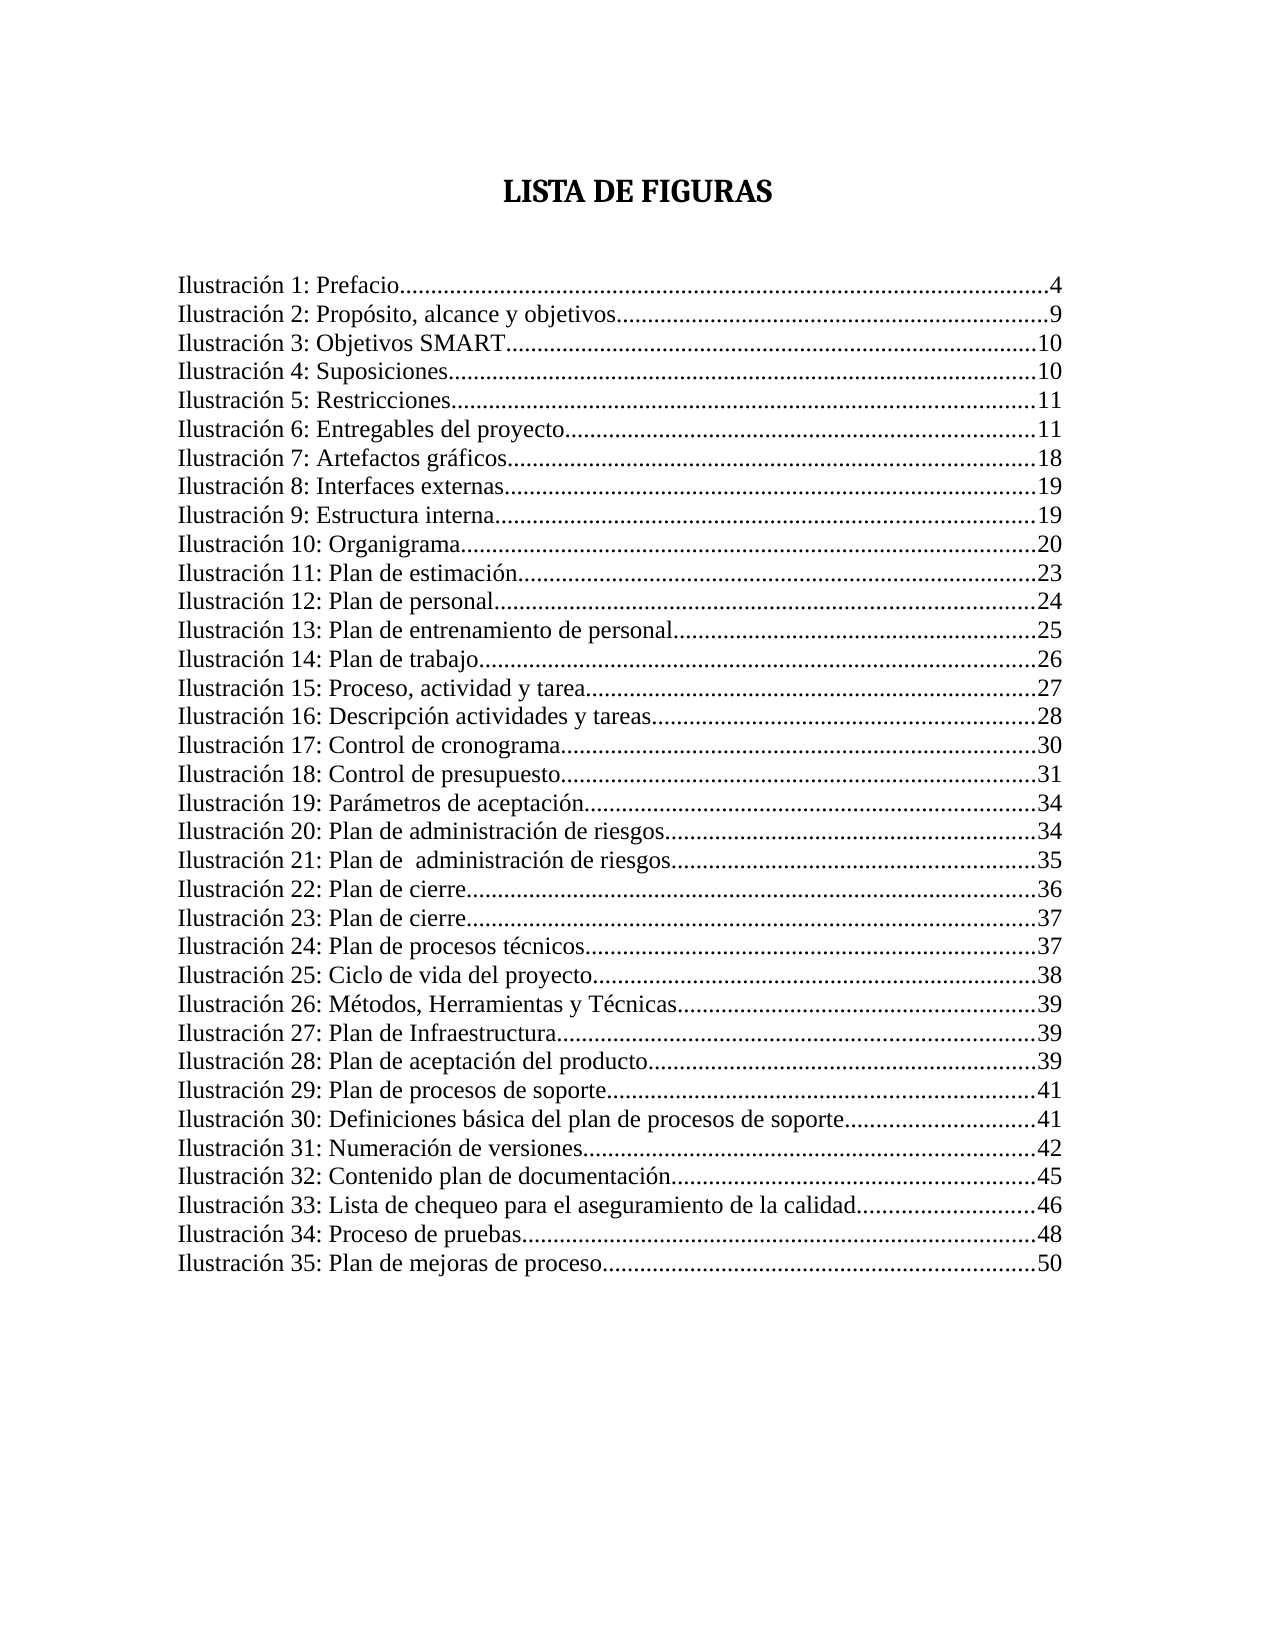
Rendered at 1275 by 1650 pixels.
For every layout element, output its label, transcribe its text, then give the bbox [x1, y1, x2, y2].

text Ilustración 34: Proceso de pruebas 48 [177, 1219, 1098, 1248]
text Ilustración 25: Ciclo de vida del proyecto 38 [177, 960, 1098, 989]
text Ilustración 13: Plan de entrenamiento de personal 25 [177, 615, 1098, 644]
text Ilustración 2: Propósito, alcance y objetivos 9 [177, 299, 1098, 328]
text Ilustración 9: Estructura interna 19 [177, 500, 1098, 529]
text Ilustración 20: Plan de administración de riesgos 34 [177, 816, 1098, 845]
text Ilustración 1: Prefacio 4 [177, 270, 1098, 299]
text Ilustración 19: Parámetros de aceptación 34 [177, 788, 1098, 816]
text Ilustración 22: Plan de cierre 36 [177, 874, 1098, 903]
text Ilustración 14: Plan de trabajo 26 [177, 644, 1098, 673]
subtitle LISTA DE FIGURAS [177, 173, 1098, 211]
text Ilustración 15: Proceso, actividad y tarea 27 [177, 673, 1098, 701]
text Ilustración 4: Suposiciones 10 [177, 356, 1098, 385]
text Ilustración 26: Métodos, Herramientas y Técnicas 39 [177, 989, 1098, 1018]
text Ilustración 31: Numeración de versiones 42 [177, 1133, 1098, 1161]
text Ilustración 32: Contenido plan de documentación 45 [177, 1161, 1098, 1190]
text Ilustración 7: Artefactos gráficos 18 [177, 443, 1098, 471]
text Ilustración 18: Control de presupuesto 31 [177, 759, 1098, 788]
text Ilustración 6: Entregables del proyecto 11 [177, 414, 1098, 443]
text Ilustración 5: Restricciones 11 [177, 385, 1098, 414]
text Ilustración 27: Plan de Infraestructura 39 [177, 1018, 1098, 1046]
text Ilustración 8: Interfaces externas 19 [177, 471, 1098, 500]
text Ilustración 29: Plan de procesos de soporte 41 [177, 1075, 1098, 1104]
text Ilustración 30: Definiciones básica del plan de procesos de soporte 41 [177, 1104, 1098, 1133]
text Ilustración 10: Organigrama 20 [177, 529, 1098, 558]
text Ilustración 12: Plan de personal 24 [177, 586, 1098, 615]
text Ilustración 17: Control de cronograma 30 [177, 730, 1098, 759]
text Ilustración 21: Plan de administración de riesgos 35 [177, 845, 1098, 874]
text Ilustración 28: Plan de aceptación del producto 39 [177, 1046, 1098, 1075]
text Ilustración 3: Objetivos SMART 10 [177, 328, 1098, 356]
text Ilustración 33: Lista de chequeo para el aseguramiento de la calidad 46 [177, 1190, 1098, 1219]
text Ilustración 35: Plan de mejoras de proceso 50 [177, 1248, 1098, 1276]
text Ilustración 11: Plan de estimación 23 [177, 558, 1098, 586]
text Ilustración 16: Descripción actividades y tareas 28 [177, 701, 1098, 730]
text Ilustración 23: Plan de cierre 37 [177, 903, 1098, 931]
text Ilustración 24: Plan de procesos técnicos 37 [177, 931, 1098, 960]
